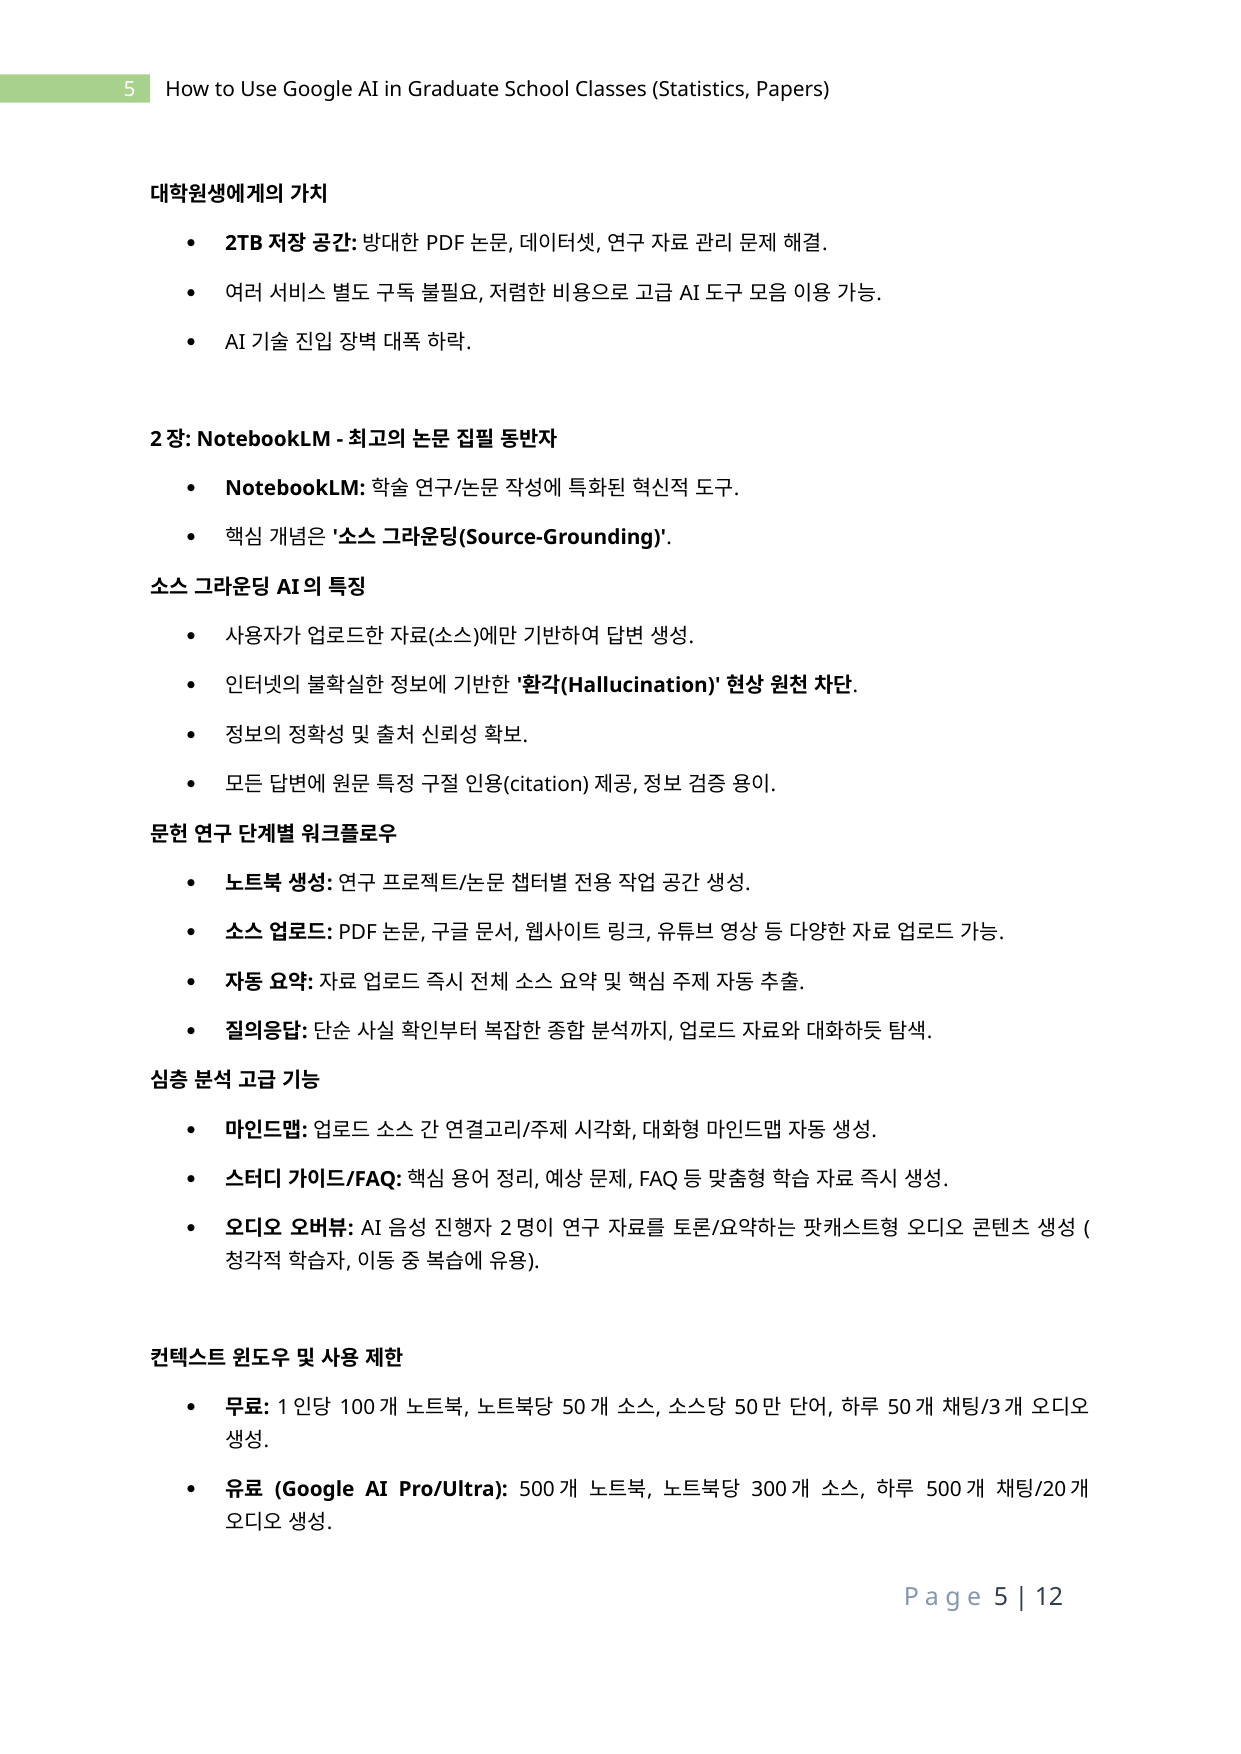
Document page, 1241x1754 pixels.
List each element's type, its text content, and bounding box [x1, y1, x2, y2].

list 유료 (Google AI Pro/Ultra): 500개 노트북, 노트북당 300개 소스, 하루 500개 채팅/20개 오디오 생성. [187, 1472, 1090, 1535]
list 핵심 개념은 '소스 그라운딩(Source-Grounding)'. [187, 521, 1090, 551]
list 2TB 저장 공간: 방대한 PDF 논문, 데이터셋, 연구 자료 관리 문제 해결. [187, 226, 1090, 257]
list AI 기술 진입 장벽 대폭 하락. [187, 325, 1090, 356]
list 노트북 생성: 연구 프로젝트/논문 챕터별 전용 작업 공간 생성. [187, 866, 1090, 896]
text 문헌 연구 단계별 워크플로우 [150, 817, 1090, 847]
list 스터디 가이드/FAQ: 핵심 용어 정리, 예상 문제, FAQ 등 맞춤형 학습 자료 즉시 생성. [187, 1162, 1090, 1193]
list 사용자가 업로드한 자료(소스)에만 기반하여 답변 생성. [187, 619, 1090, 650]
list 질의응답: 단순 사실 확인부터 복잡한 종합 분석까지, 업로드 자료와 대화하듯 탐색. [187, 1014, 1090, 1044]
list 자동 요약: 자료 업로드 즉시 전체 소스 요약 및 핵심 주제 자동 추출. [187, 965, 1090, 995]
list 여러 서비스 별도 구독 불필요, 저렴한 비용으로 고급 AI 도구 모음 이용 가능. [187, 276, 1090, 306]
text 컨텍스트 윈도우 및 사용 제한 [150, 1341, 1090, 1371]
list 소스 업로드: PDF 논문, 구글 문서, 웹사이트 링크, 유튜브 영상 등 다양한 자료 업로드 가능. [187, 916, 1090, 946]
list NotebookLM: 학술 연구/논문 작성에 특화된 혁신적 도구. [187, 471, 1090, 502]
text 2장: NotebookLM - 최고의 논문 집필 동반자 [150, 422, 1090, 452]
text 심층 분석 고급 기능 [150, 1064, 1090, 1094]
list 오디오 오버뷰: AI 음성 진행자 2명이 연구 자료를 토론/요약하는 팟캐스트형 오디오 콘텐츠 생성 (청각적 학습자, 이동 중 복습에 유용). [187, 1212, 1090, 1275]
list 마인드맵: 업로드 소스 간 연결고리/주제 시각화, 대화형 마인드맵 자동 생성. [187, 1113, 1090, 1143]
list 무료: 1인당 100개 노트북, 노트북당 50개 소스, 소스당 50만 단어, 하루 50개 채팅/3개 오디오 생성. [187, 1390, 1090, 1453]
list 정보의 정확성 및 출처 신뢰성 확보. [187, 718, 1090, 748]
list 인터넷의 불확실한 정보에 기반한 '환각(Hallucination)' 현상 원천 차단. [187, 669, 1090, 699]
text 대학원생에게의 가치 [150, 177, 1090, 207]
list 모든 답변에 원문 특정 구절 인용(citation) 제공, 정보 검증 용이. [187, 767, 1090, 798]
text 소스 그라운딩 AI의 특징 [150, 570, 1090, 600]
